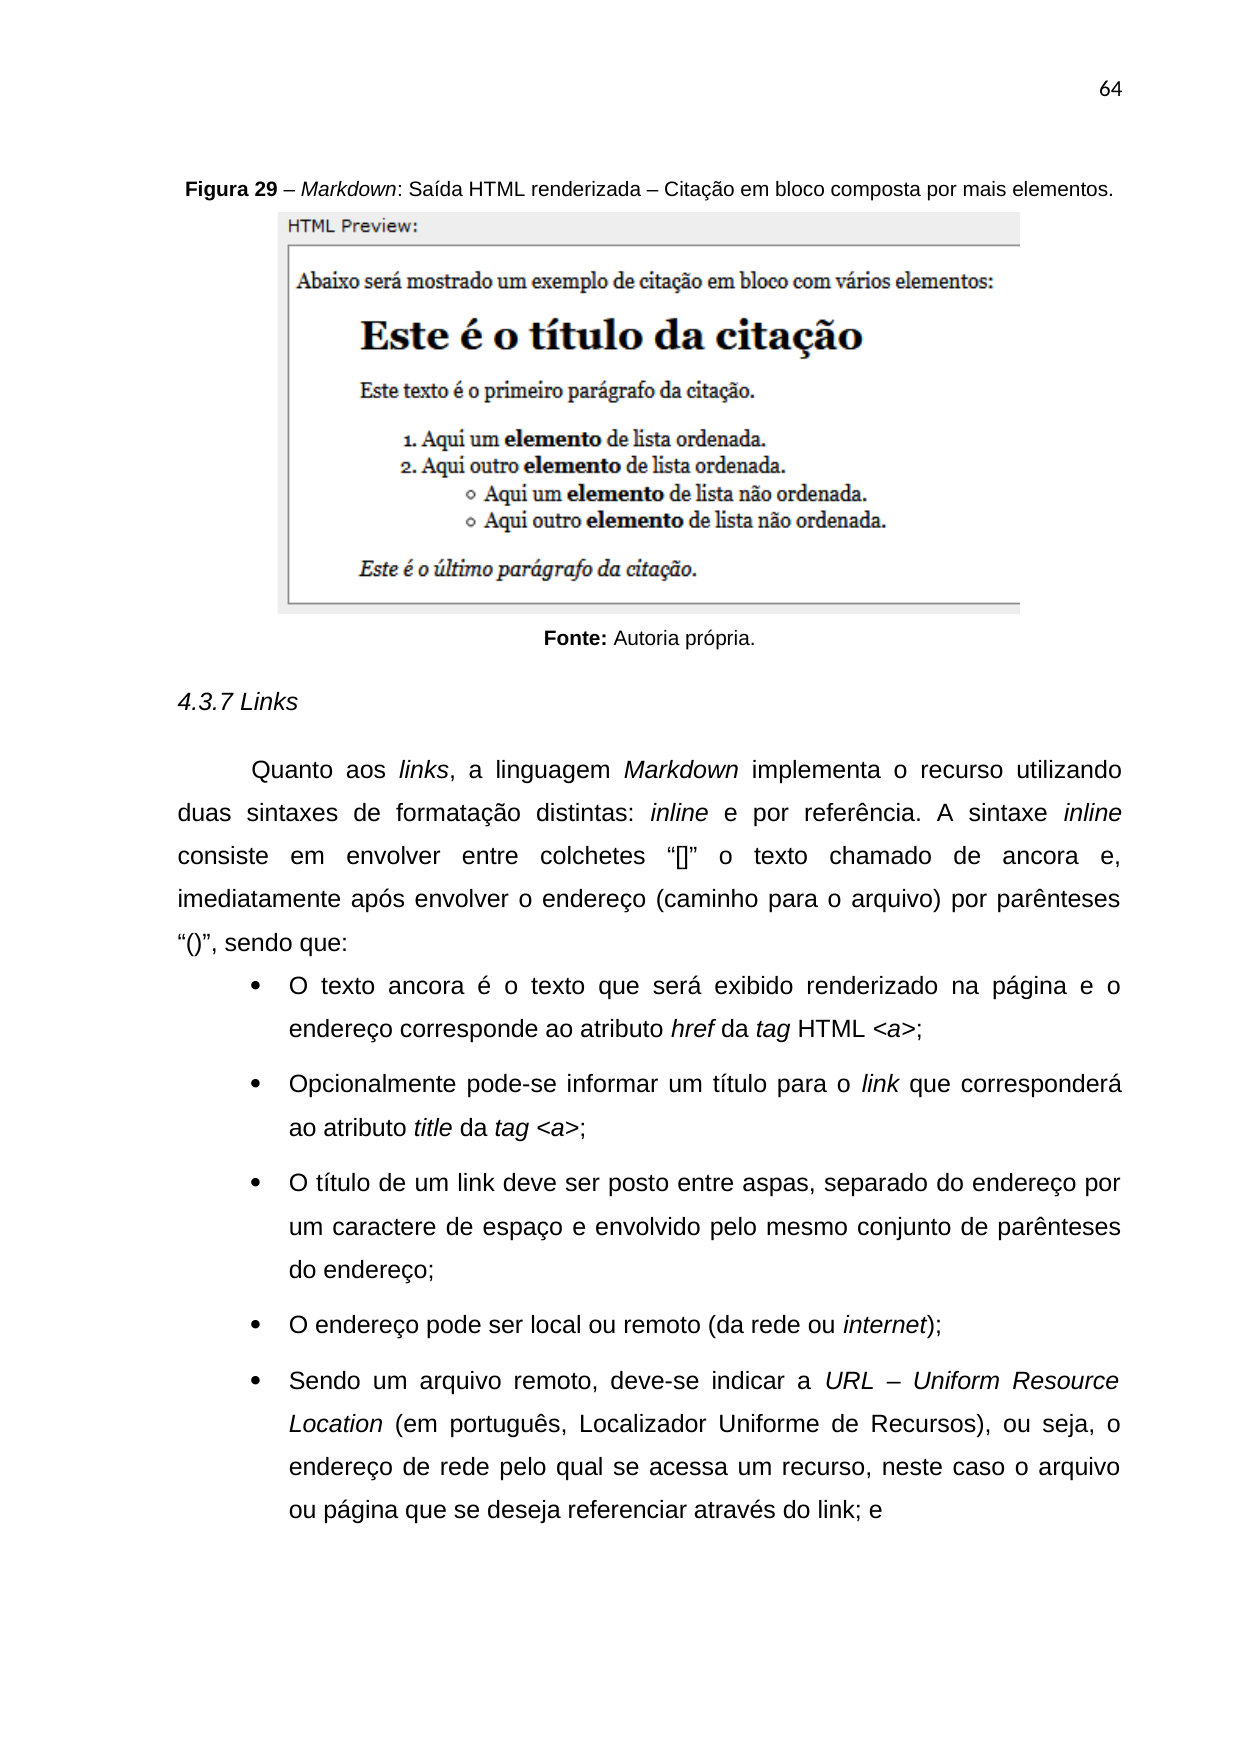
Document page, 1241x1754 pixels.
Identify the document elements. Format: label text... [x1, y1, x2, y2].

picture [277, 212, 1020, 614]
text Figura 29 – Markdown: Saída HTML renderizada – Citação em bloco composta por mais elementos. [177, 177, 1122, 201]
list O título de um link deve ser posto entre aspas, separado do endereço por um caractere de espaço e envolvido pelo mesmo conjunto de parênteses do endereço; [251, 1168, 1122, 1283]
text Quanto aos links, a linguagem Markdown implementa o recurso utilizando duas sintaxes de formatação distintas: inline e por referência. A sintaxe inline consiste em envolver entre colchetes “[]” o texto chamado de ancora e, imediatamente após envolver o endereço (caminho para o arquivo) por parênteses “()”, sendo que: [177, 755, 1122, 956]
list Sendo um arquivo remoto, deve-se indicar a URL – Uniform Resource Location (em português, Localizador Uniforme de Recursos), ou seja, o endereço de rede pelo qual se acessa um recurso, neste caso o arquivo ou página que se deseja referenciar através do link; e [251, 1366, 1122, 1524]
list O texto ancora é o texto que será exibido renderizado na página e o endereço corresponde ao atributo href da tag HTML <a>; [251, 971, 1122, 1043]
list Opcionalmente pode-se informar um título para o link que corresponderá ao atributo title da tag <a>; [251, 1069, 1122, 1141]
list O endereço pode ser local ou remoto (da rede ou internet); [251, 1310, 1122, 1339]
text Links [177, 687, 1122, 716]
